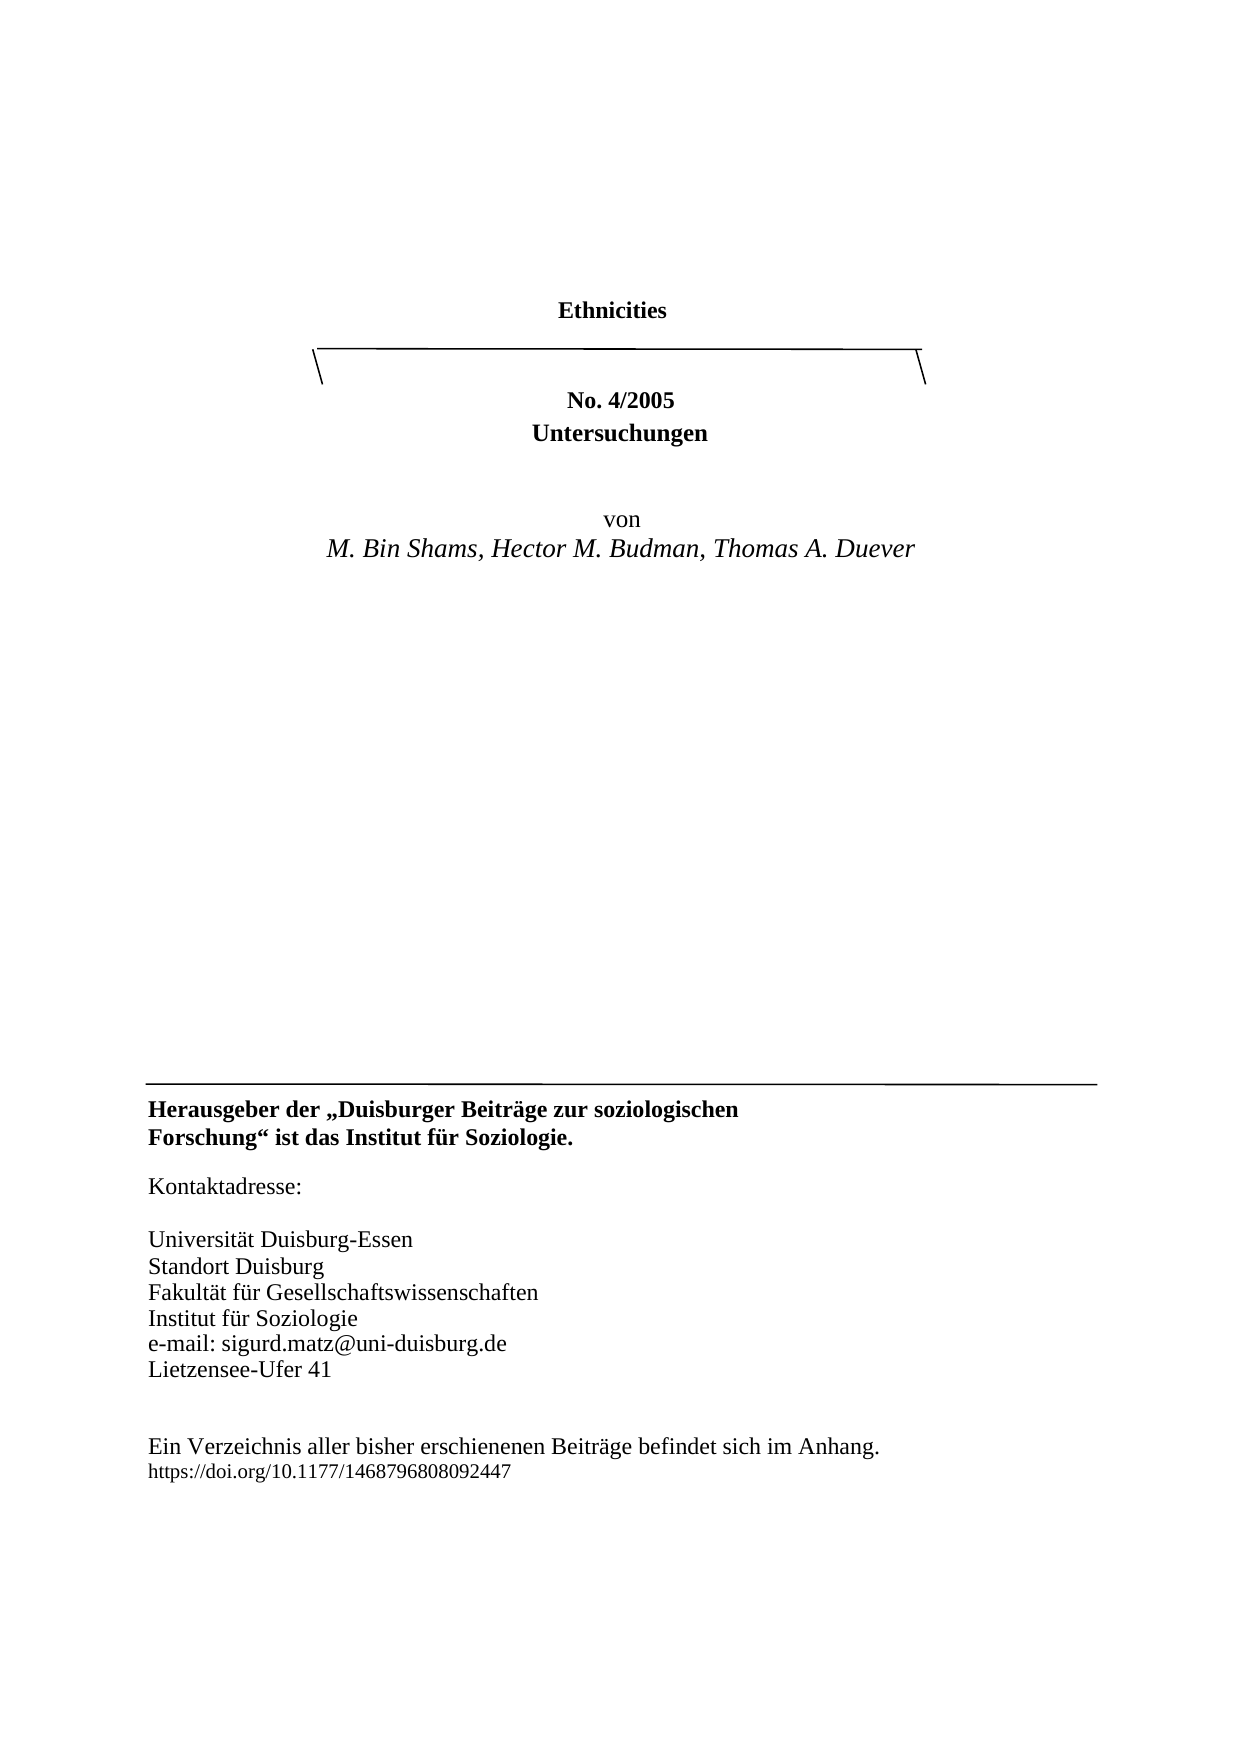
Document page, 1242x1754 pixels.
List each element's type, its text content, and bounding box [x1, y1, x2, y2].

text Fakultät für Gesellschaftswissenschaften [148, 1280, 1092, 1306]
text e-mail: sigurd.matz@uni-duisburg.de [148, 1332, 1092, 1357]
text Universität Duisburg-Essen [148, 1225, 1092, 1253]
text Standort Duisburg [148, 1253, 1092, 1280]
text Ethnicities [148, 297, 1077, 324]
text Institut für Soziologie [148, 1306, 1092, 1332]
text Lietzensee-Ufer 41 [148, 1357, 443, 1383]
text https://doi.org/10.1177/1468796808092447 [148, 1459, 1092, 1483]
text Kontaktadresse: [148, 1172, 1092, 1199]
text Ein Verzeichnis aller bisher erschienenen Beiträge befindet sich im Anhang. [148, 1432, 1092, 1459]
text M. Bin Shams, Hector M. Budman, Thomas A. Duever [148, 533, 1094, 564]
text Herausgeber der „Duisburger Beiträge zur soziologischen Forschung“ ist das Institut für Soziologie. [148, 1096, 837, 1150]
text Untersuchungen [148, 418, 1092, 446]
text No. 4/2005 [148, 386, 1094, 414]
text von [148, 504, 1096, 533]
